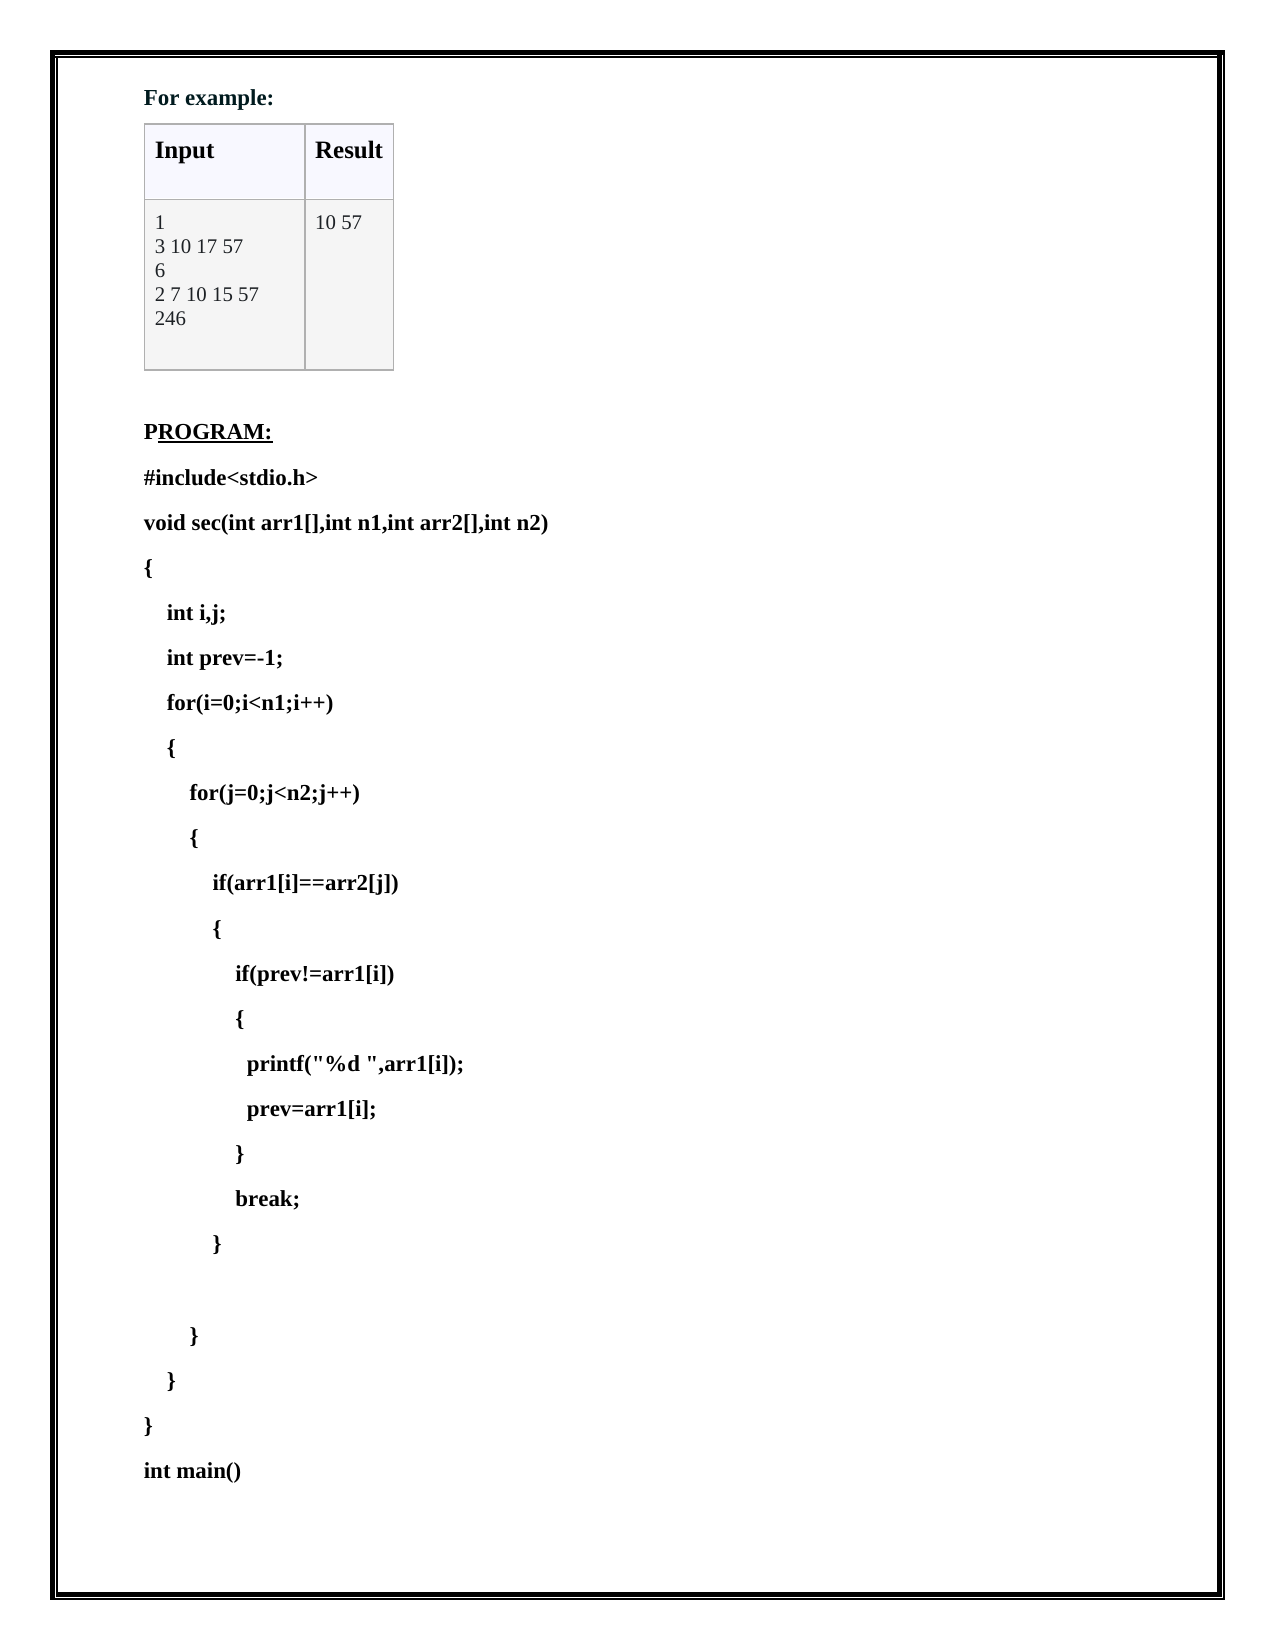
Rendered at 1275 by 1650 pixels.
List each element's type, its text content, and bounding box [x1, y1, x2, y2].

text } [144, 1322, 1144, 1349]
text { [144, 734, 1144, 761]
text break; [144, 1185, 1144, 1212]
text if(prev!=arr1[i]) [144, 960, 1144, 986]
text } [144, 1367, 1144, 1394]
text int i,j; [144, 599, 1144, 625]
text prev=arr1[i]; [144, 1095, 1144, 1121]
text { [144, 1005, 1144, 1031]
text for(i=0;i<n1;i++) [144, 689, 1144, 715]
text printf("%d ",arr1[i]); [144, 1050, 1144, 1076]
text int main() [144, 1458, 1144, 1484]
table_header Result [306, 125, 393, 198]
text int prev=-1; [144, 644, 1144, 670]
text for(j=0;j<n2;j++) [144, 779, 1144, 806]
text { [144, 824, 1144, 851]
text if(arr1[i]==arr2[j]) [144, 869, 1144, 896]
text } [144, 1140, 1144, 1166]
text { [144, 554, 1144, 580]
text void sec(int arr1[],int n1,int arr2[],int n2) [144, 509, 1144, 535]
table_cell 10 57 [306, 200, 393, 369]
text #include<stdio.h> [144, 463, 1144, 490]
text { [144, 914, 1144, 941]
text } [144, 1412, 1144, 1439]
table_header Input [145, 125, 304, 198]
text For example: [144, 84, 1144, 111]
table_cell 1 3 10 17 57 6 2 7 10 15 57 246 [145, 200, 304, 369]
text } [144, 1230, 1144, 1257]
text PROGRAM: [144, 418, 1144, 445]
